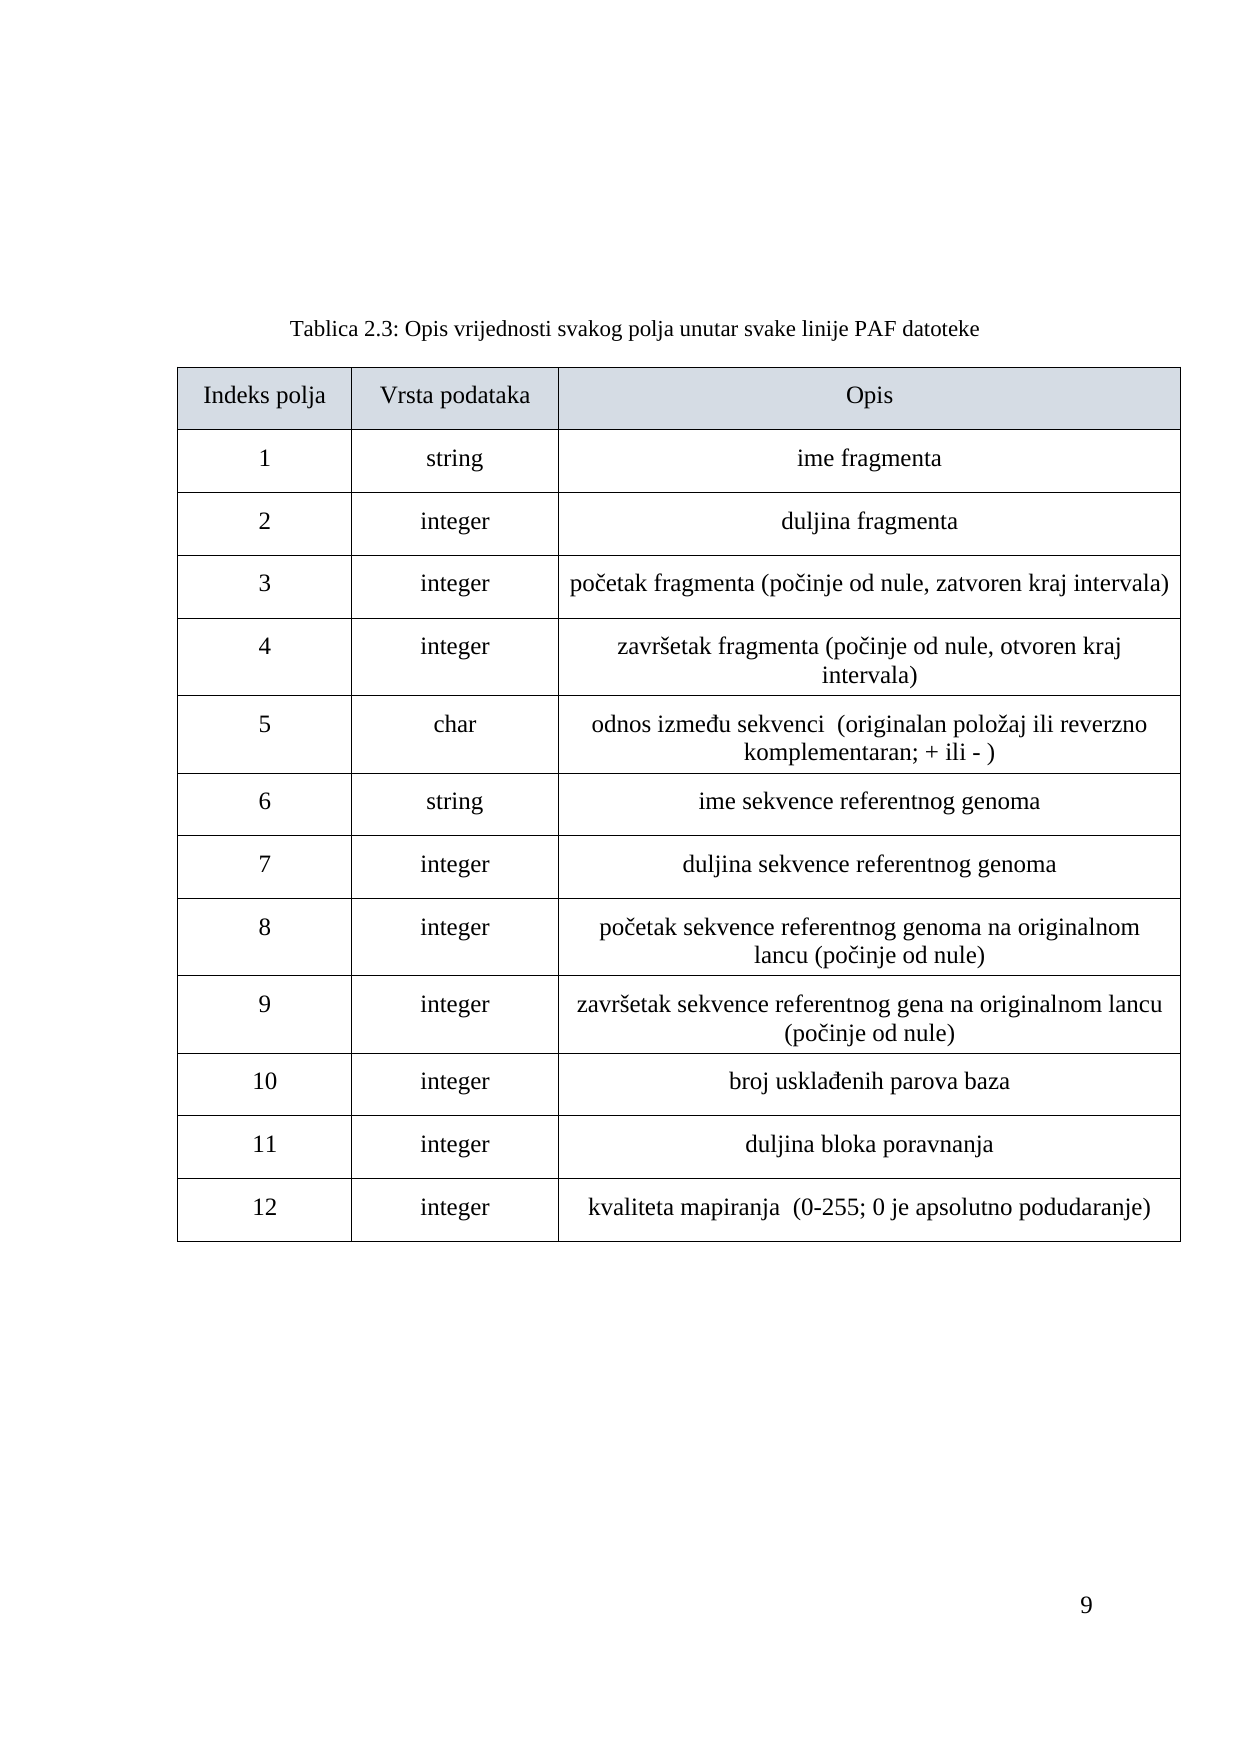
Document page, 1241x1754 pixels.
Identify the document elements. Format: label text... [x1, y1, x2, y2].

table_cell 1 [178, 430, 351, 492]
table_cell 9 [178, 976, 351, 1053]
table_header Opis [559, 368, 1180, 429]
table_cell integer [352, 556, 558, 618]
table_cell broj usklađenih parova baza [559, 1054, 1180, 1115]
table_cell odnos između sekvenci (originalan položaj ili reverzno komplementaran; + ili - ) [559, 696, 1180, 772]
table_cell 11 [178, 1116, 351, 1178]
table_cell 3 [178, 556, 351, 618]
table_cell 10 [178, 1054, 351, 1115]
table_cell integer [352, 1179, 558, 1241]
table_cell string [352, 774, 558, 835]
table_cell početak sekvence referentnog genoma na originalnom lancu (počinje od nule) [559, 899, 1180, 975]
table_cell integer [352, 836, 558, 898]
table_cell integer [352, 976, 558, 1053]
table_cell kvaliteta mapiranja (0-255; 0 je apsolutno podudaranje) [559, 1179, 1180, 1241]
table_cell duljina fragmenta [559, 493, 1180, 555]
table_cell 7 [178, 836, 351, 898]
table_cell string [352, 430, 558, 492]
table_cell početak fragmenta (počinje od nule, zatvoren kraj intervala) [559, 556, 1180, 618]
table_cell duljina bloka poravnanja [559, 1116, 1180, 1178]
table_cell char [352, 696, 558, 772]
table_cell 6 [178, 774, 351, 835]
table_cell ime fragmenta [559, 430, 1180, 492]
table_cell 2 [178, 493, 351, 555]
table_cell završetak fragmenta (počinje od nule, otvoren kraj intervala) [559, 619, 1180, 695]
table_cell integer [352, 899, 558, 975]
table_cell integer [352, 493, 558, 555]
table_cell 12 [178, 1179, 351, 1241]
table_cell završetak sekvence referentnog gena na originalnom lancu (počinje od nule) [559, 976, 1180, 1053]
table_cell integer [352, 1116, 558, 1178]
table_cell 8 [178, 899, 351, 975]
table_cell integer [352, 1054, 558, 1115]
text Tablica 2.3: Opis vrijednosti svakog polja unutar svake linije PAF datoteke [177, 314, 1092, 341]
table_cell duljina sekvence referentnog genoma [559, 836, 1180, 898]
table_header Vrsta podataka [352, 368, 558, 429]
table_cell integer [352, 619, 558, 695]
table_cell 5 [178, 696, 351, 772]
table_cell ime sekvence referentnog genoma [559, 774, 1180, 835]
table_cell 4 [178, 619, 351, 695]
table_header Indeks polja [178, 368, 351, 429]
